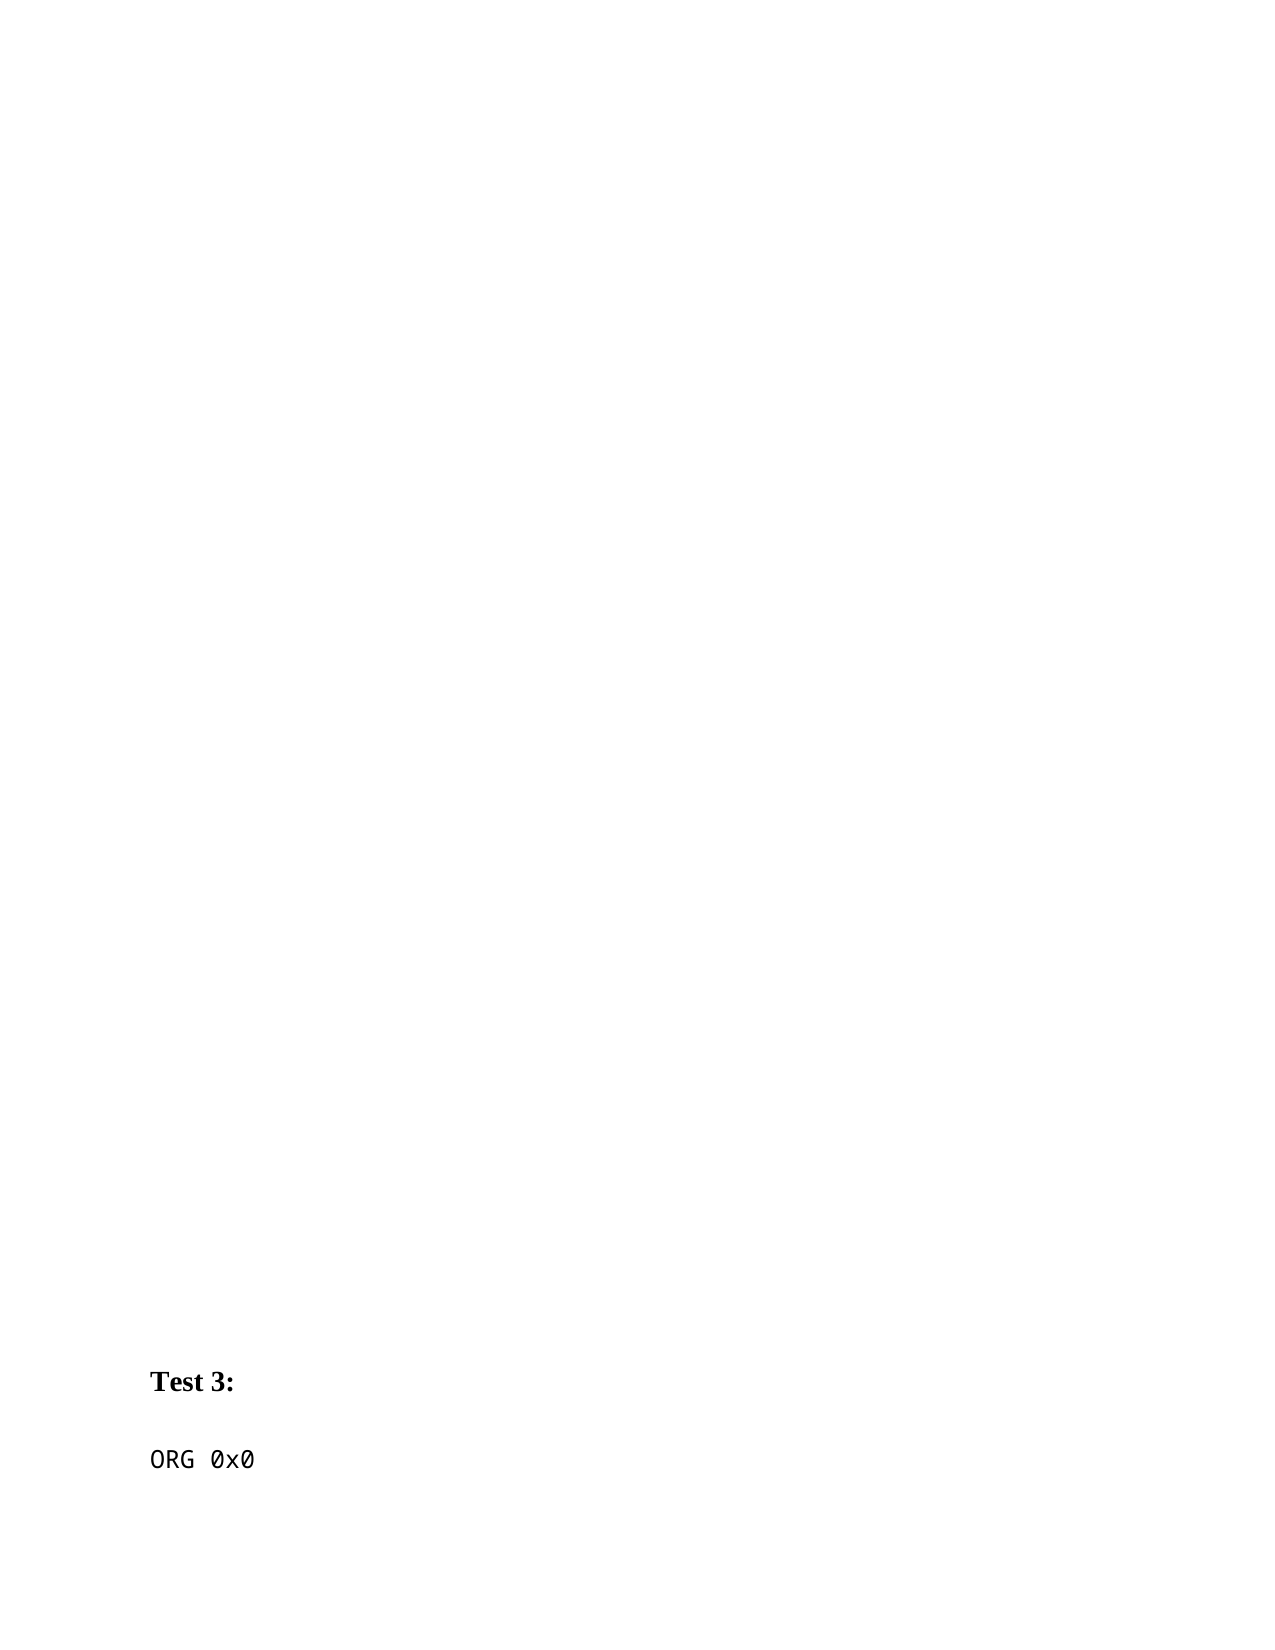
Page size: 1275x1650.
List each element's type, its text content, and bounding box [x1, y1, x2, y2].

text ORG 0x0 [150, 1441, 1125, 1475]
text Test 3: [150, 1364, 1125, 1398]
